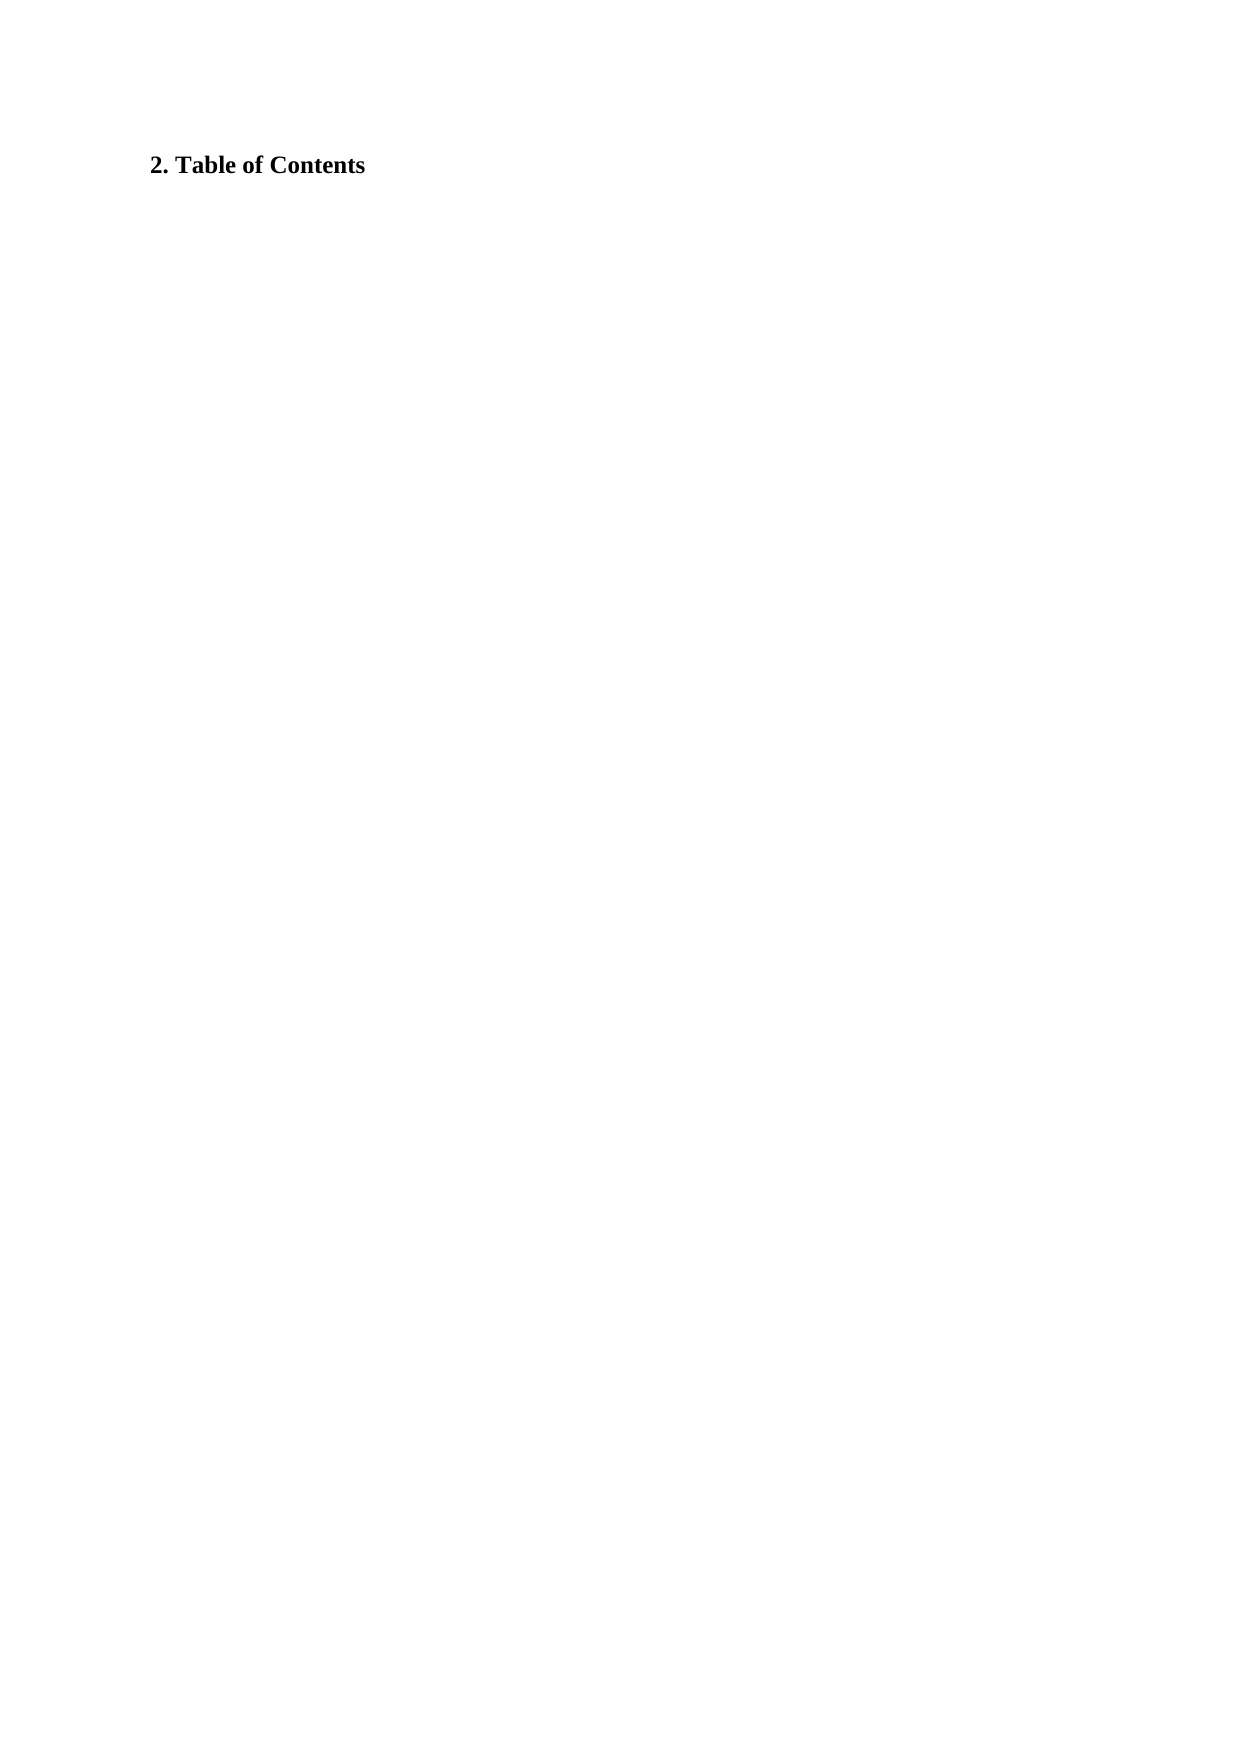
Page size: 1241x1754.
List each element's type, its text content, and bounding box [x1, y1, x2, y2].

text 2. Table of Contents [150, 150, 1090, 179]
